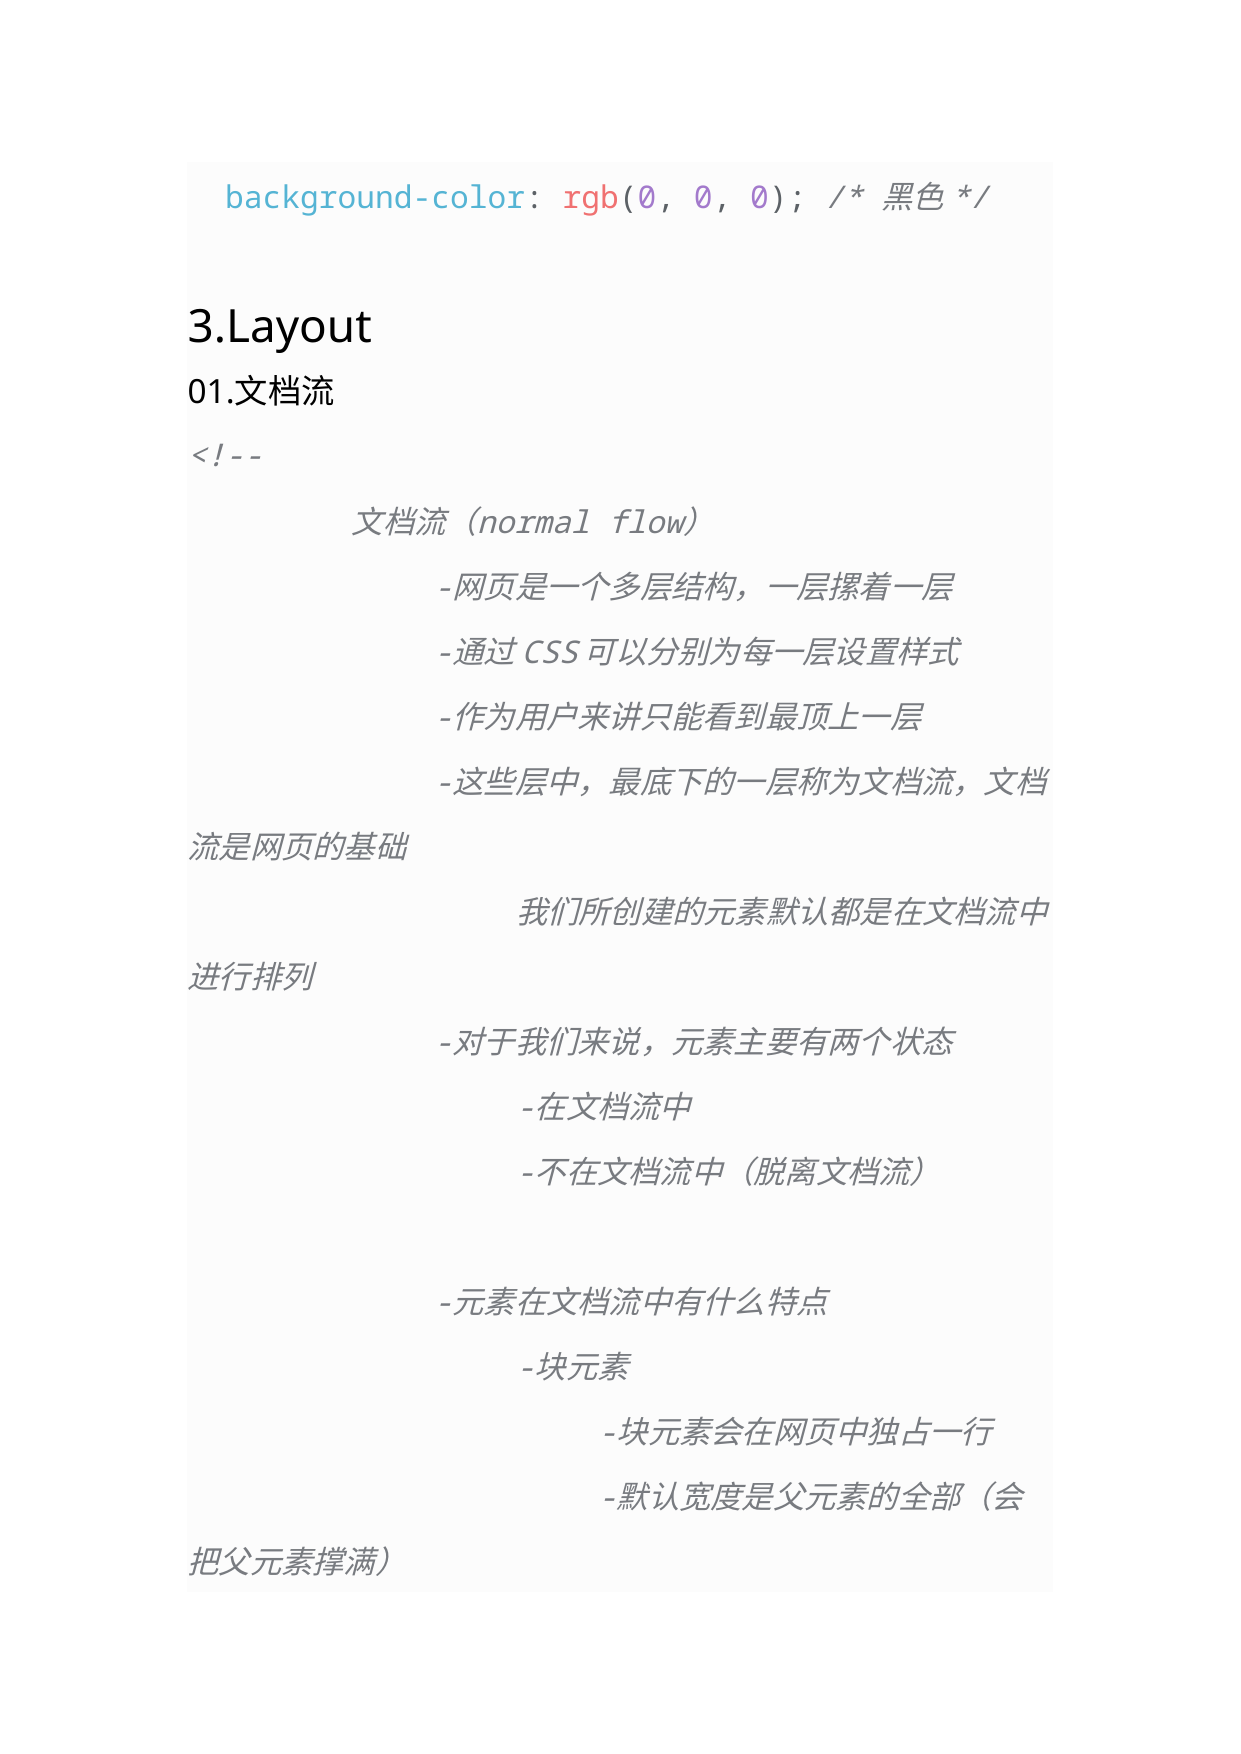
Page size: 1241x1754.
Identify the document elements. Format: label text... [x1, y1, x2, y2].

text -网页是一个多层结构，一层摞着一层 [187, 552, 1053, 617]
text -对于我们来说，元素主要有两个状态 [187, 1007, 1053, 1072]
text 3.Layout [187, 292, 1053, 357]
text -块元素 [187, 1332, 1053, 1397]
text background-color: rgb(0, 0, 0); /* 黑色 */ [187, 162, 1053, 227]
text -元素在文档流中有什么特点 [187, 1267, 1053, 1332]
text 01.文档流 [187, 357, 1053, 422]
text 文档流（normal flow） [187, 487, 1053, 552]
text -在文档流中 [187, 1072, 1053, 1137]
text -默认宽度是父元素的全部（会把父元素撑满） [187, 1462, 1053, 1592]
text <!-- [187, 422, 1053, 487]
text 我们所创建的元素默认都是在文档流中进行排列 [187, 877, 1053, 1007]
text -块元素会在网页中独占一行 [187, 1397, 1053, 1462]
text -作为用户来讲只能看到最顶上一层 [187, 682, 1053, 747]
text -不在文档流中（脱离文档流） [187, 1137, 1053, 1202]
text -通过CSS可以分别为每一层设置样式 [187, 617, 1053, 682]
text -这些层中，最底下的一层称为文档流，文档流是网页的基础 [187, 747, 1053, 877]
